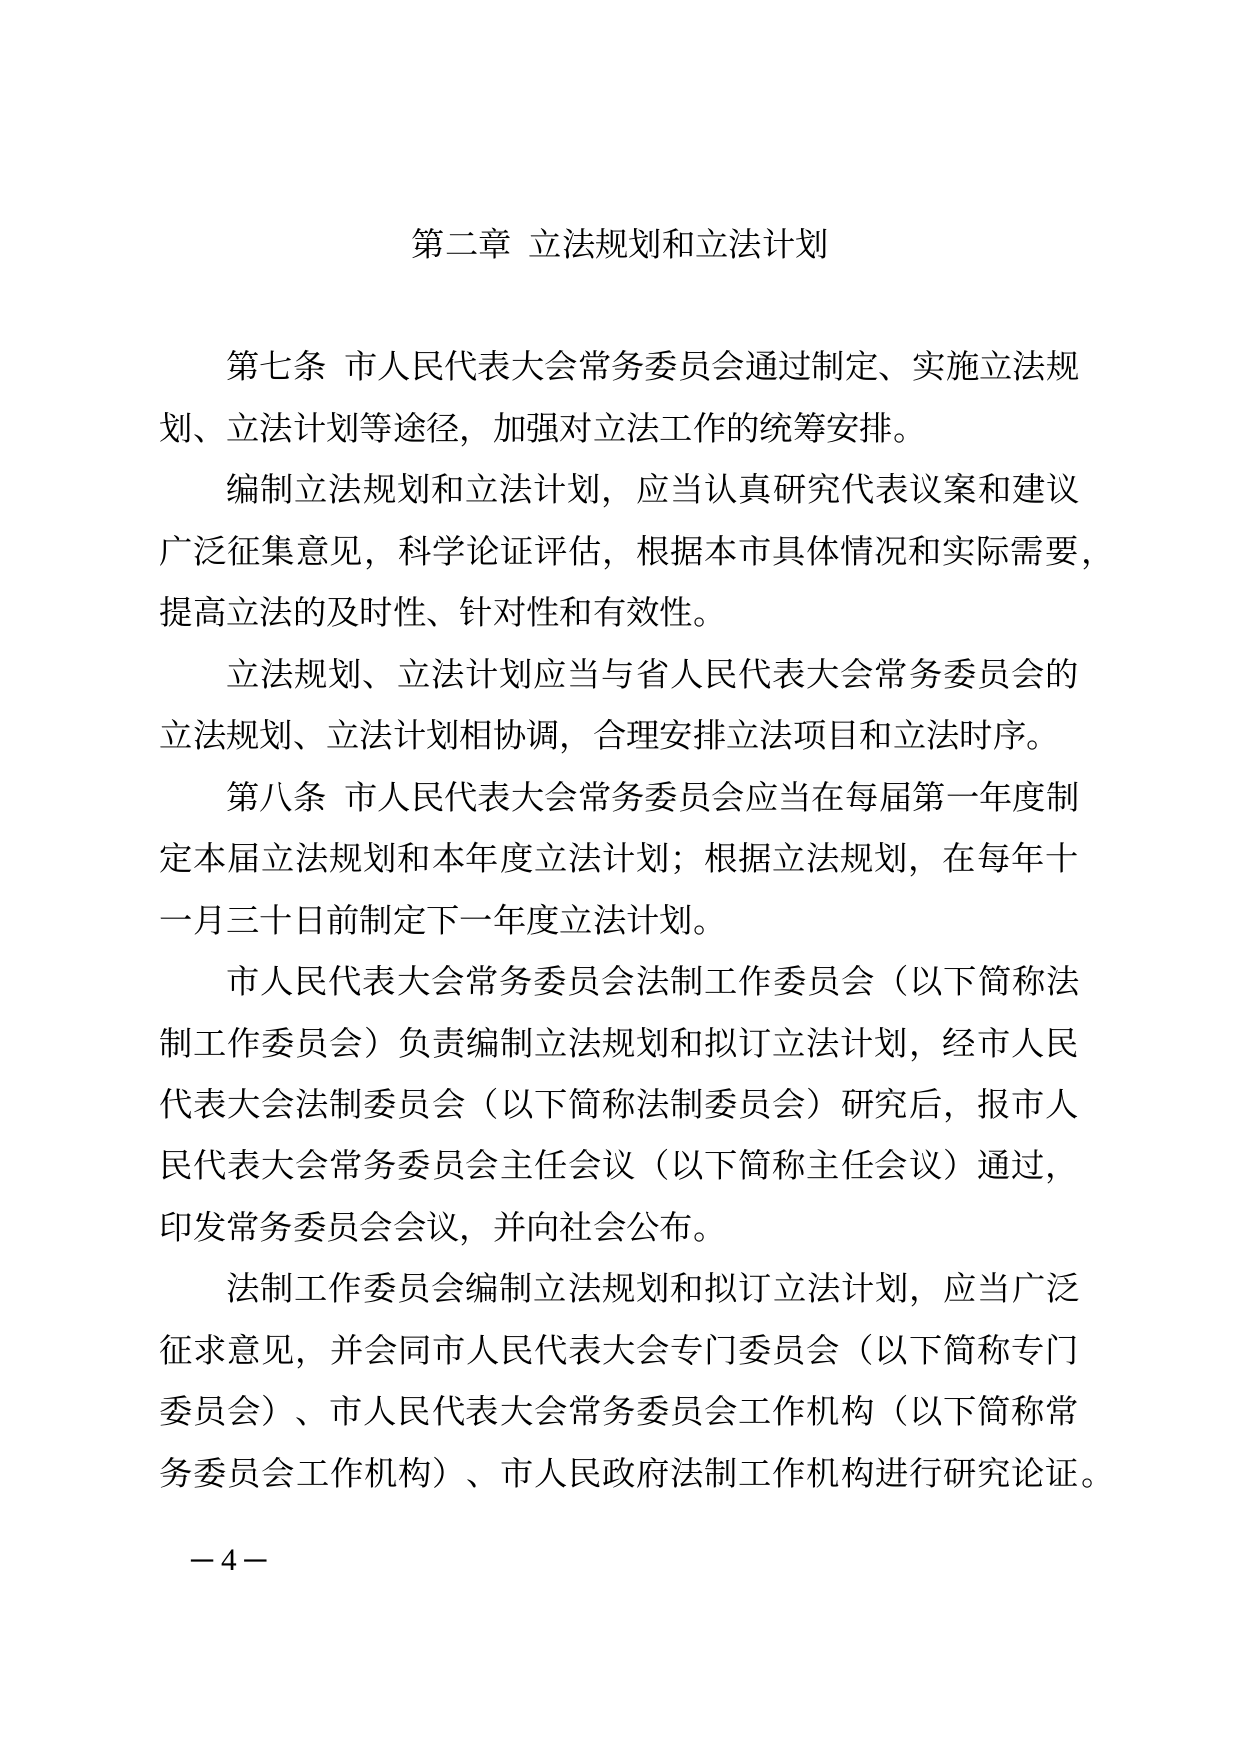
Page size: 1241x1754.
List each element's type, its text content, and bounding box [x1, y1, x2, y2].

text 第二章 立法规划和立法计划 [159, 207, 1081, 268]
text 第七条 市人民代表大会常务委员会通过制定、实施立法规划、立法计划等途径，加强对立法工作的统筹安排。 [159, 330, 1081, 453]
text 第八条 市人民代表大会常务委员会应当在每届第一年度制定本届立法规划和本年度立法计划；根据立法规划，在每年十一月三十日前制定下一年度立法计划。 [159, 760, 1081, 944]
text 市人民代表大会常务委员会法制工作委员会（以下简称法制工作委员会）负责编制立法规划和拟订立法计划，经市人民代表大会法制委员会（以下简称法制委员会）研究后，报市人民代表大会常务委员会主任会议（以下简称主任会议）通过，印发常务委员会会议，并向社会公布。 [159, 944, 1081, 1252]
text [159, 1252, 1081, 1497]
text 编制立法规划和立法计划，应当认真研究代表议案和建议，广泛征集意见，科学论证评估，根据本市具体情况和实际需要，提高立法的及时性、针对性和有效性。 [159, 453, 1081, 637]
text 立法规划、立法计划应当与省人民代表大会常务委员会的立法规划、立法计划相协调，合理安排立法项目和立法时序。 [159, 637, 1081, 760]
